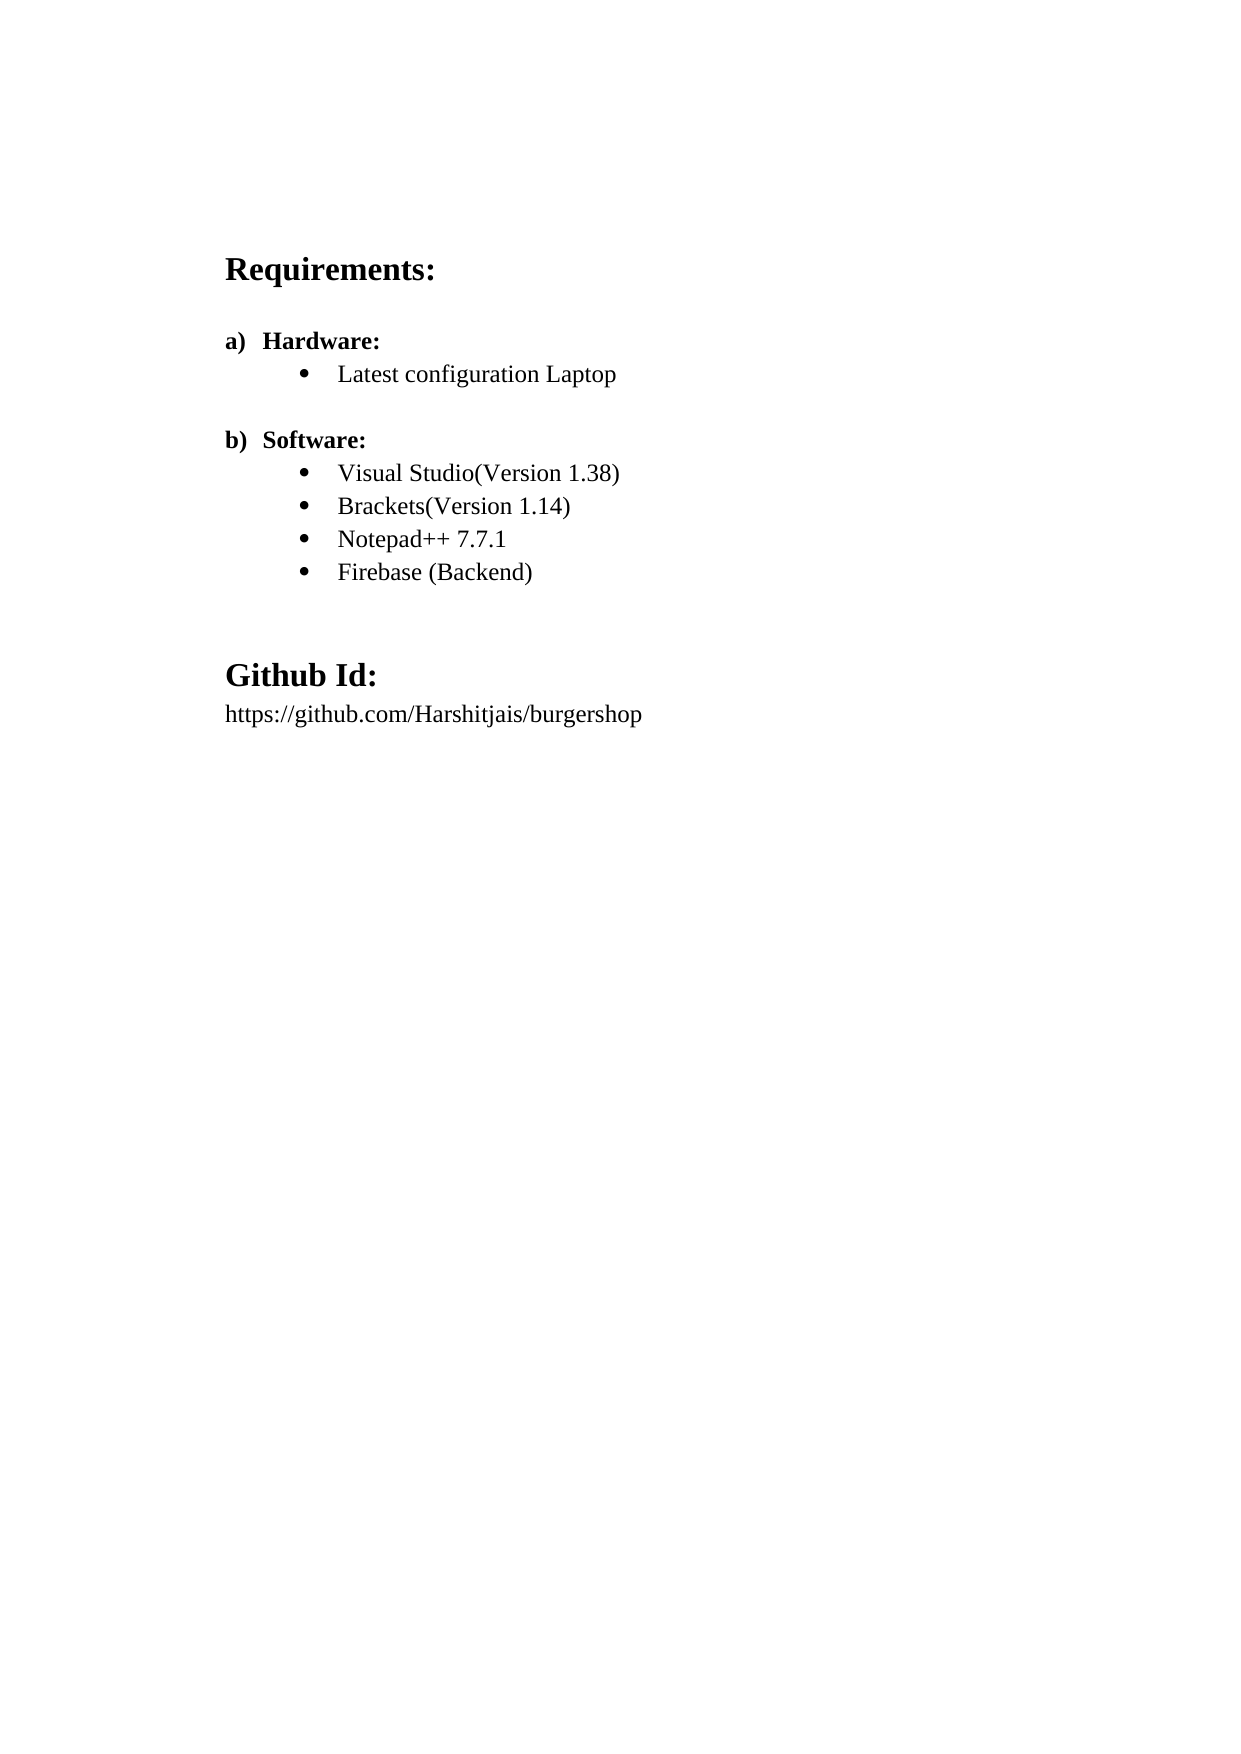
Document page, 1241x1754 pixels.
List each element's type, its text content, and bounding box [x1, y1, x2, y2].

list Github Id: [225, 656, 1091, 694]
list Visual Studio(Version 1.38) [300, 458, 1091, 487]
list Software: [225, 425, 1091, 454]
list https://github.com/Harshitjais/burgershop [225, 699, 1091, 728]
list Hardware: [225, 326, 1091, 355]
list Firebase (Backend) [300, 557, 1091, 586]
list Latest configuration Laptop [300, 359, 1091, 388]
list Requirements: [225, 249, 1091, 287]
list Brackets(Version 1.14) [300, 491, 1091, 520]
list Notepad++ 7.7.1 [300, 524, 1091, 553]
